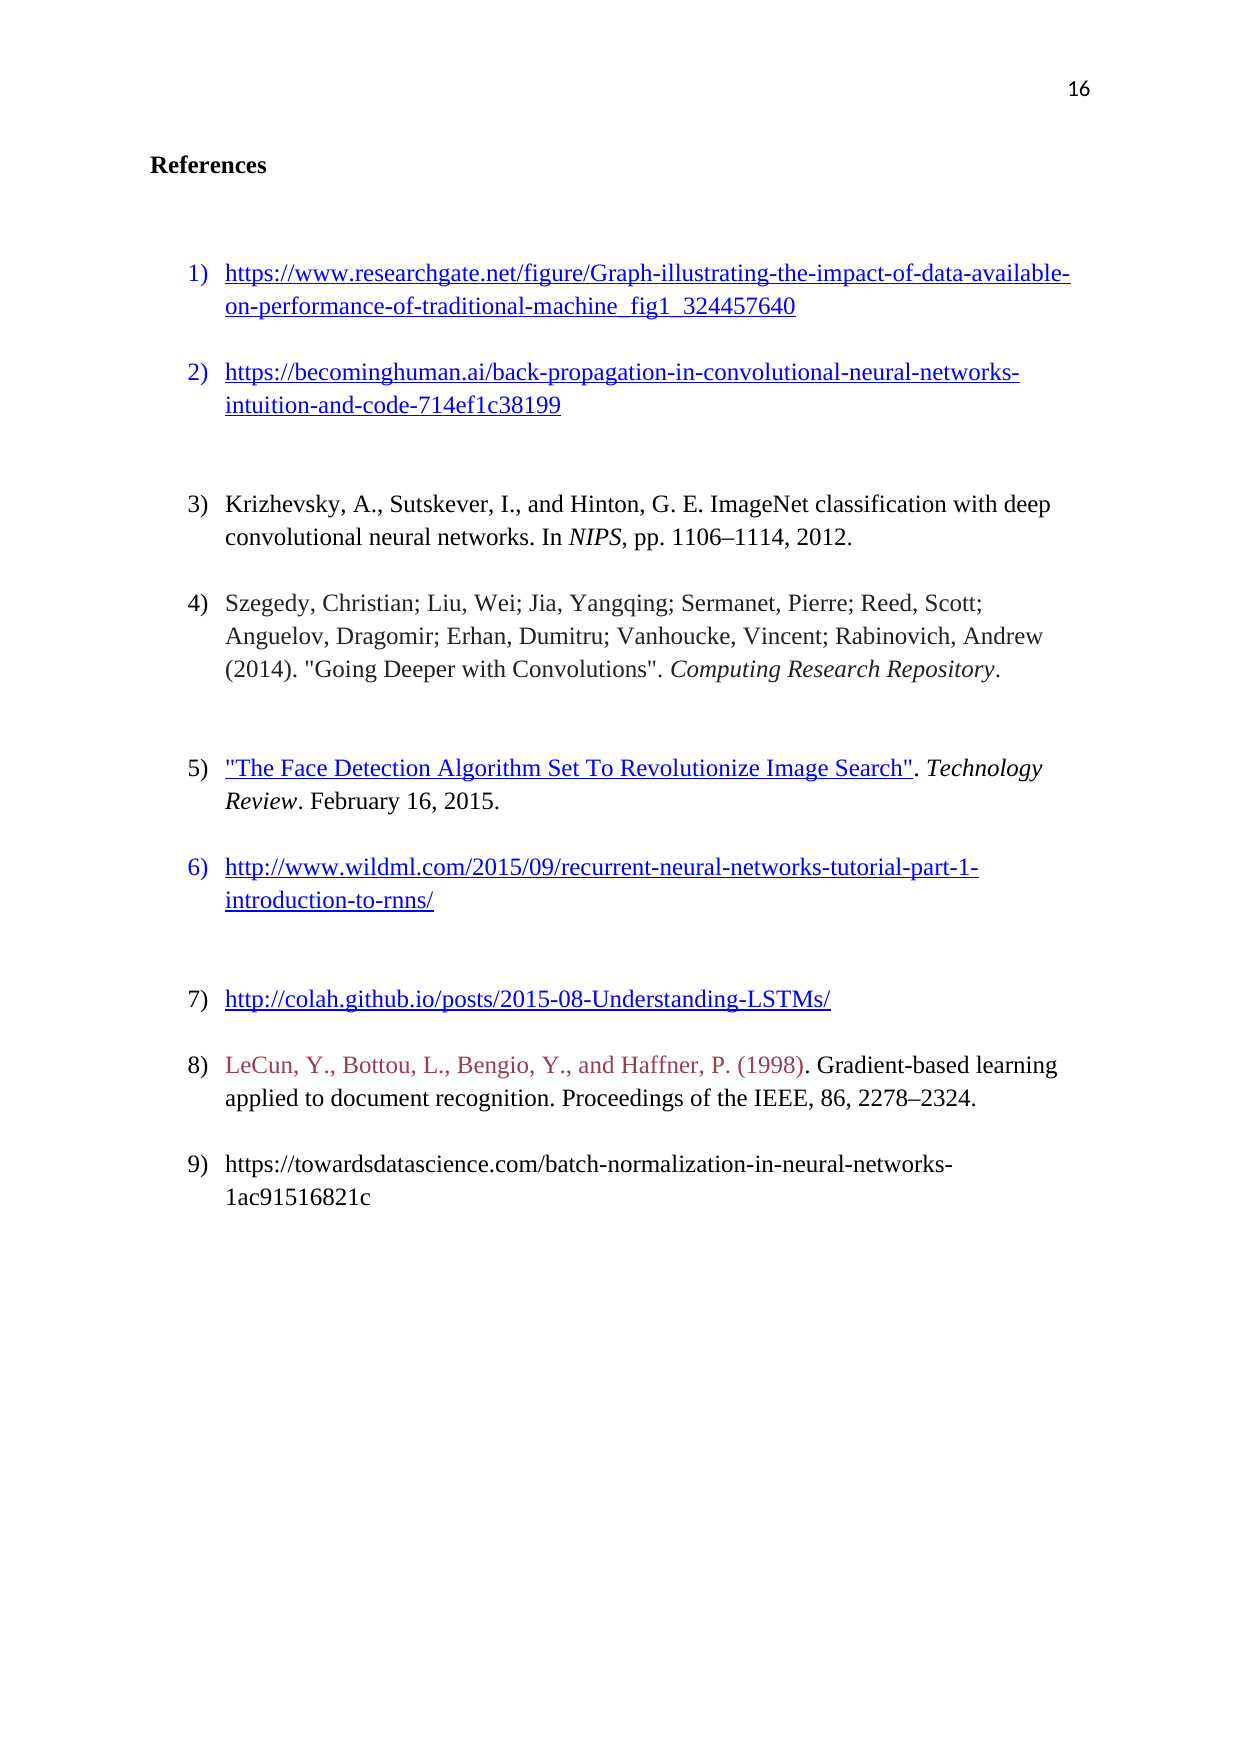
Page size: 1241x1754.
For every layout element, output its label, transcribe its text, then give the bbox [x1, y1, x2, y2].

list https://towardsdatascience.com/batch-normalization-in-neural-networks-1ac91516821c [187, 1149, 1090, 1211]
list http://colah.github.io/posts/2015-08-Understanding-LSTMs/ [187, 984, 1090, 1013]
list "The Face Detection Algorithm Set To Revolutionize Image Search". Technology Review. February 16, 2015. [187, 753, 1090, 815]
list https://www.researchgate.net/figure/Graph-illustrating-the-impact-of-data-available-on-performance-of-traditional-machine_fig1_324457640 [187, 258, 1090, 319]
list LeCun, Y., Bottou, L., Bengio, Y., and Haffner, P. (1998). Gradient-based learning applied to document recognition. Proceedings of the IEEE, 86, 2278–2324. [187, 1050, 1090, 1112]
list http://www.wildml.com/2015/09/recurrent-neural-networks-tutorial-part-1-introduction-to-rnns/ [187, 852, 1090, 914]
list https://becominghuman.ai/back-propagation-in-convolutional-neural-networks-intuition-and-code-714ef1c38199 [187, 357, 1090, 418]
list Szegedy, Christian; Liu, Wei; Jia, Yangqing; Sermanet, Pierre; Reed, Scott; Anguelov, Dragomir; Erhan, Dumitru; Vanhoucke, Vincent; Rabinovich, Andrew (2014). "Going Deeper with Convolutions". Computing Research Repository. [187, 588, 1090, 683]
text References [150, 150, 1090, 179]
list Krizhevsky, A., Sutskever, I., and Hinton, G. E. ImageNet classification with deep convolutional neural networks. In NIPS, pp. 1106–1114, 2012. [187, 489, 1090, 551]
